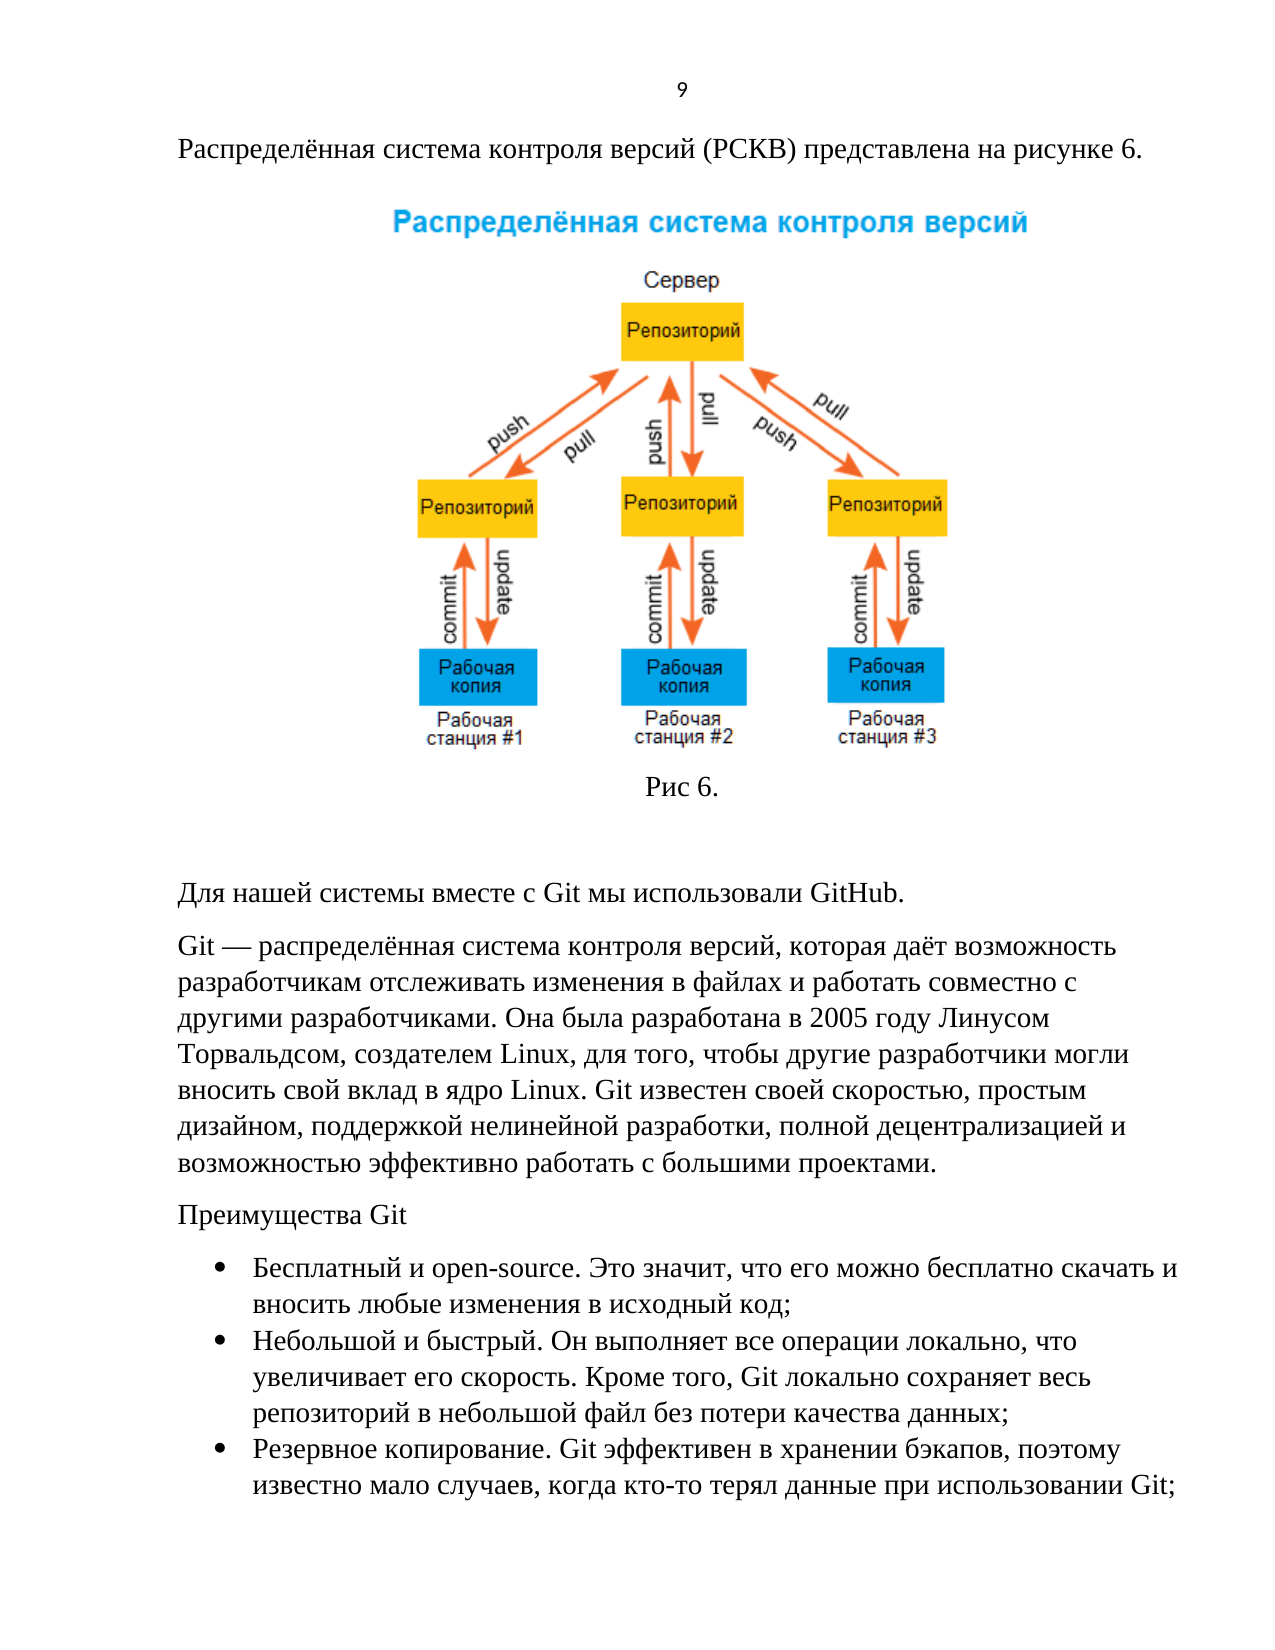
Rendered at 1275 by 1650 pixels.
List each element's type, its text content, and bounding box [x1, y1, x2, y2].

text Git — распределённая система контроля версий, которая даёт возможность разработчикам отслеживать изменения в файлах и работать совместно с другими разработчиками. Она была разработана в 2005 году Линусом Торвальдсом, создателем Linux, для того, чтобы другие разработчики могли вносить свой вклад в ядро Linux. Git известен своей скоростью, простым дизайном, поддержкой нелинейной разработки, полной децентрализацией и возможностью эффективно работать с большими проектами. [177, 928, 1186, 1178]
text Распределённая система контроля версий (РСКВ) представлена на рисунке 6. [177, 131, 1186, 164]
text Преимущества Git [177, 1197, 1186, 1231]
list Резервное копирование. Git эффективен в хранении бэкапов, поэтому известно мало случаев, когда кто-то терял данные при использовании Git; [215, 1431, 1186, 1501]
text Рис 6. [177, 769, 1186, 803]
picture [177, 183, 1187, 751]
text Для нашей системы вместе с Git мы использовали GitHub. [177, 875, 1186, 908]
list Небольшой и быстрый. Он выполняет все операции локально, что увеличивает его скорость. Кроме того, Git локально сохраняет весь репозиторий в небольшой файл без потери качества данных; [215, 1323, 1186, 1429]
list Бесплатный и open-source. Это значит, что его можно бесплатно скачать и вносить любые изменения в исходный код; [215, 1250, 1186, 1320]
